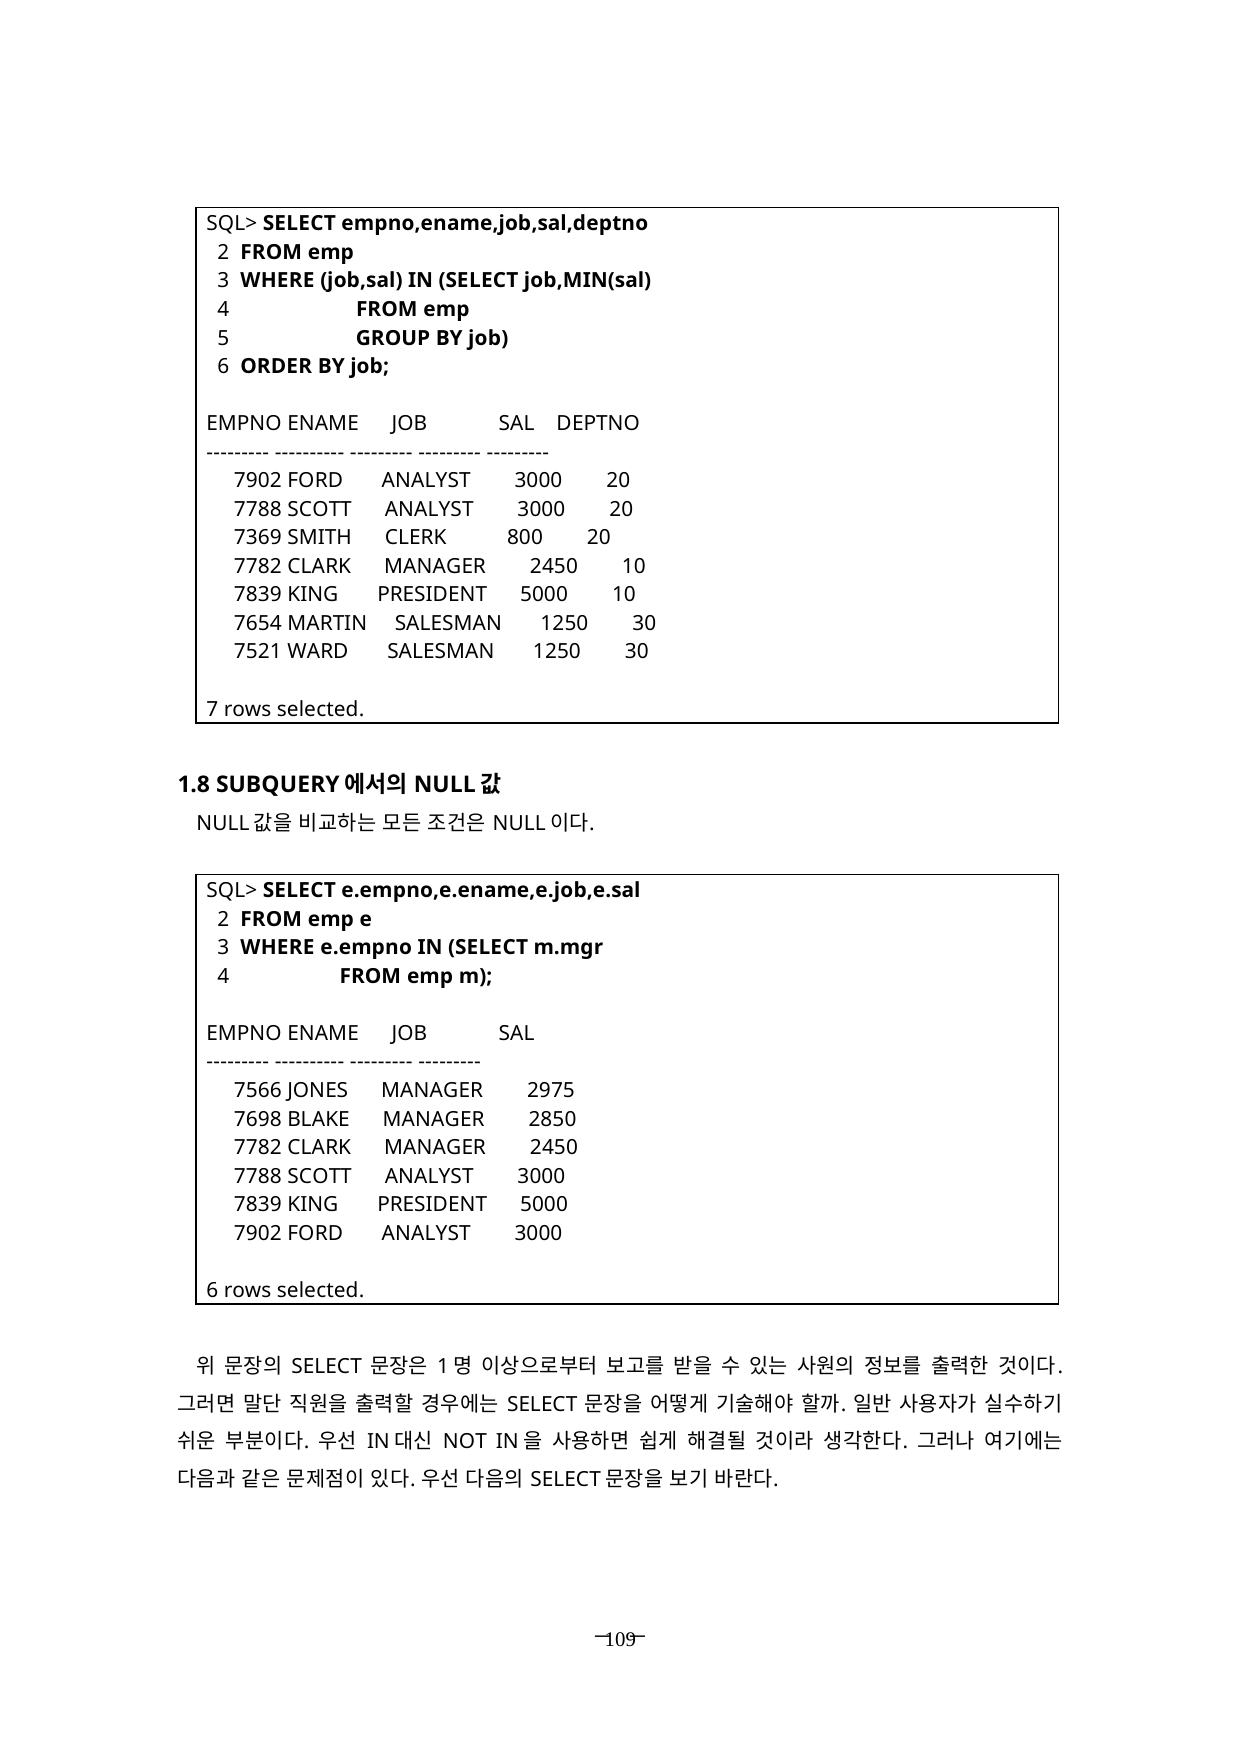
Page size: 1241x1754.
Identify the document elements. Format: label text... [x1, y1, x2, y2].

text NULL값을 비교하는 모든 조건은 NULL이다. [177, 799, 1063, 836]
text 위 문장의 SELECT 문장은 1명 이상으로부터 보고를 받을 수 있는 사원의 정보를 출력한 것이다. 그러면 말단 직원을 출력할 경우에는 SELECT 문장을 어떻게 기술해야 할까. 일반 사용자가 실수하기 쉬운 부분이다. 우선 IN대신 NOT IN을 사용하면 쉽게 해결될 것이라 생각한다. 그러나 여기에는 다음과 같은 문제점이 있다. 우선 다음의 SELECT문장을 보기 바란다. [177, 1342, 1063, 1492]
text 1.8 SUBQUERY에서의 NULL값 [177, 761, 1063, 799]
table_header SQL> SELECT empno,ename,job,sal,deptno 2 FROM emp 3 WHERE (job,sal) IN (SELECT job,MIN(sal) 4 FROM emp 5 GROUP BY job) 6 ORDER BY job; EMPNO ENAME JOB SAL DEPTNO --------- ---------- --------- --------- --------- 7902 FORD ANALYST 3000 20 7788 SCOTT ANALYST 3000 20 7369 SMITH CLERK 800 20 7782 CLARK MANAGER 2450 10 7839 KING PRESIDENT 5000 10 7654 MARTIN SALESMAN 1250 30 7521 WARD SALESMAN 1250 30 7 rows selected. [197, 208, 1058, 722]
table_header SQL> SELECT e.empno,e.ename,e.job,e.sal 2 FROM emp e 3 WHERE e.empno IN (SELECT m.mgr 4 FROM emp m); EMPNO ENAME JOB SAL --------- ---------- --------- --------- 7566 JONES MANAGER 2975 7698 BLAKE MANAGER 2850 7782 CLARK MANAGER 2450 7788 SCOTT ANALYST 3000 7839 KING PRESIDENT 5000 7902 FORD ANALYST 3000 6 rows selected. [197, 875, 1058, 1303]
